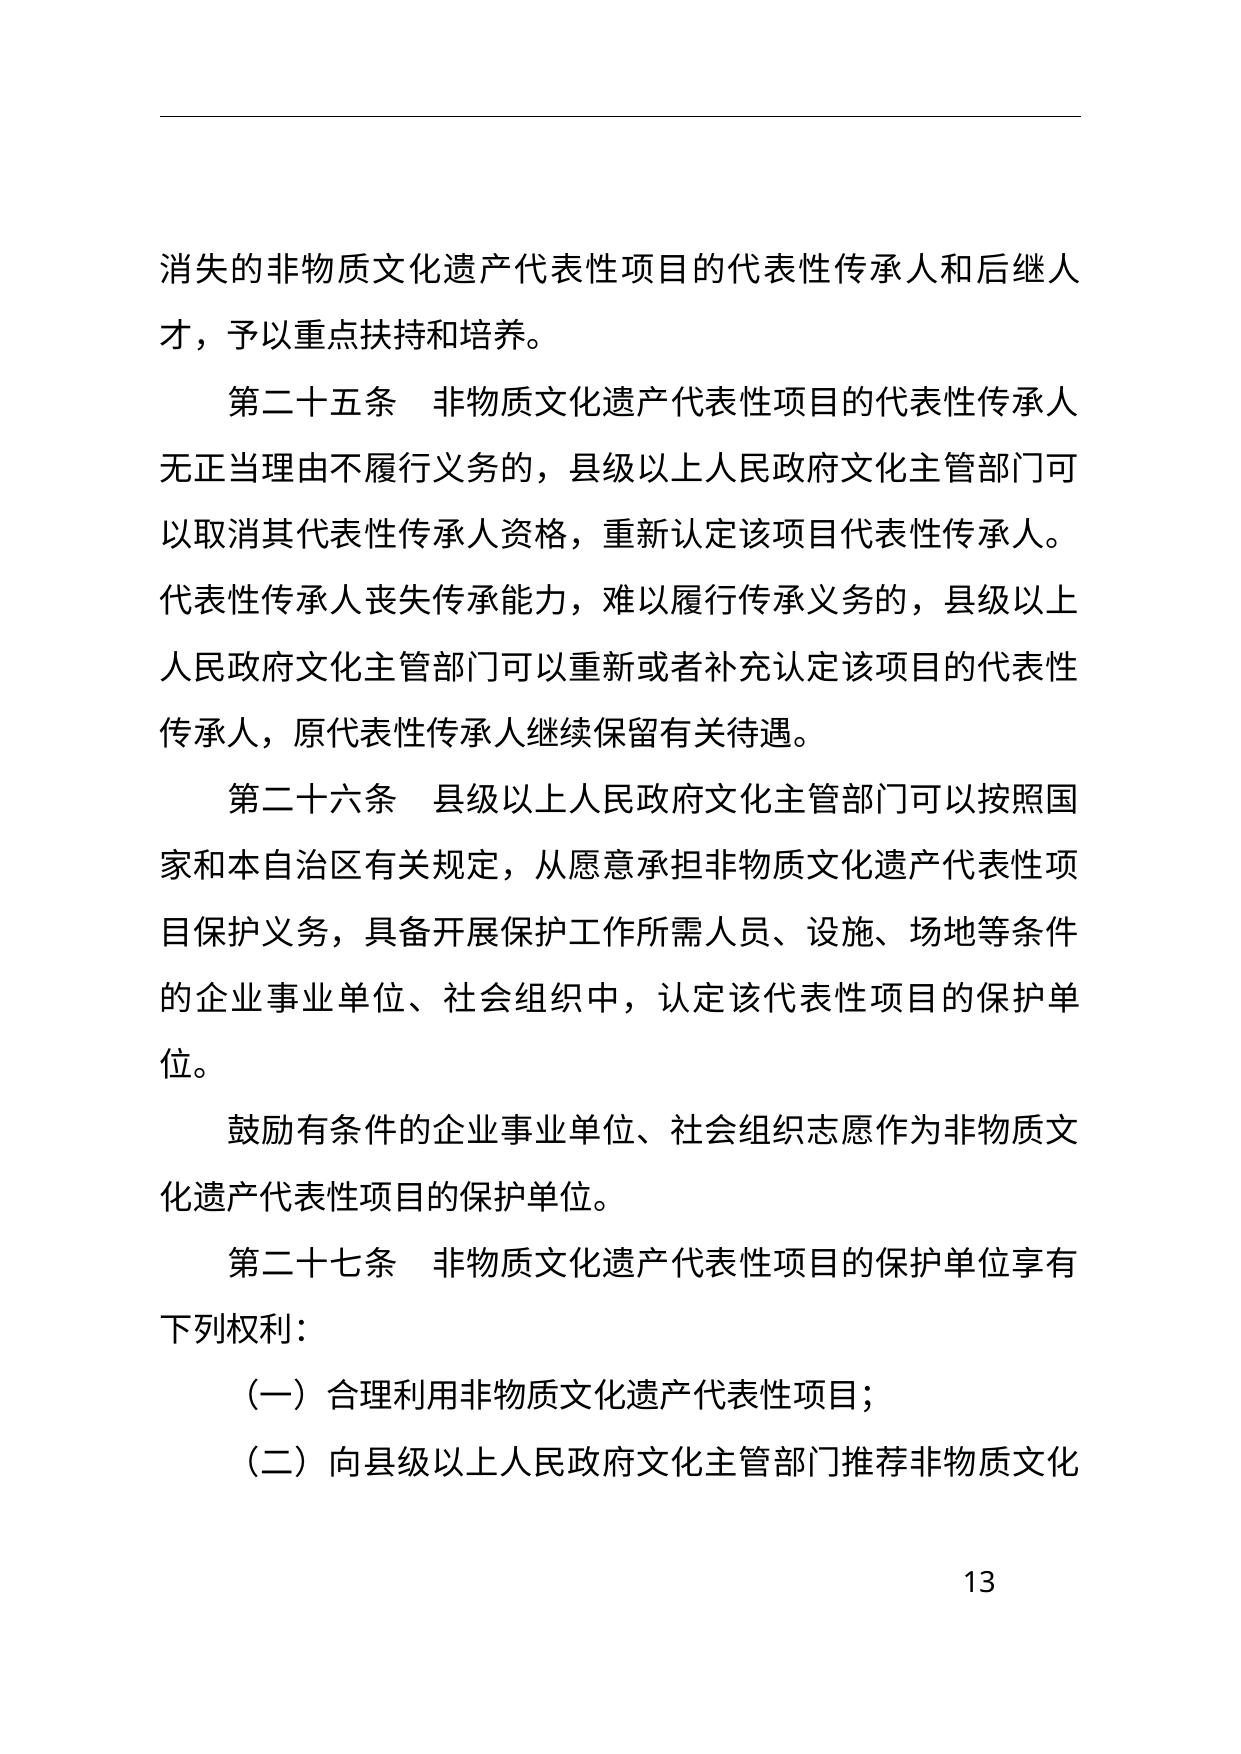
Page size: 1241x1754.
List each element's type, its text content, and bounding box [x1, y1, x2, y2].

text 第二十六条 县级以上人民政府文化主管部门可以按照国家和本自治区有关规定，从愿意承担非物质文化遗产代表性项目保护义务，具备开展保护工作所需人员、设施、场地等条件的企业事业单位、社会组织中，认定该代表性项目的保护单位。 [159, 764, 1081, 1095]
text （一）合理利用非物质文化遗产代表性项目； [159, 1360, 1081, 1426]
text 鼓励有条件的企业事业单位、社会组织志愿作为非物质文化遗产代表性项目的保护单位。 [159, 1095, 1081, 1228]
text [159, 234, 1081, 366]
text 第二十七条 非物质文化遗产代表性项目的保护单位享有下列权利： [159, 1228, 1081, 1360]
text 第二十五条 非物质文化遗产代表性项目的代表性传承人无正当理由不履行义务的，县级以上人民政府文化主管部门可以取消其代表性传承人资格，重新认定该项目代表性传承人。代表性传承人丧失传承能力，难以履行传承义务的，县级以上人民政府文化主管部门可以重新或者补充认定该项目的代表性传承人，原代表性传承人继续保留有关待遇。 [159, 366, 1081, 764]
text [159, 1426, 1081, 1493]
